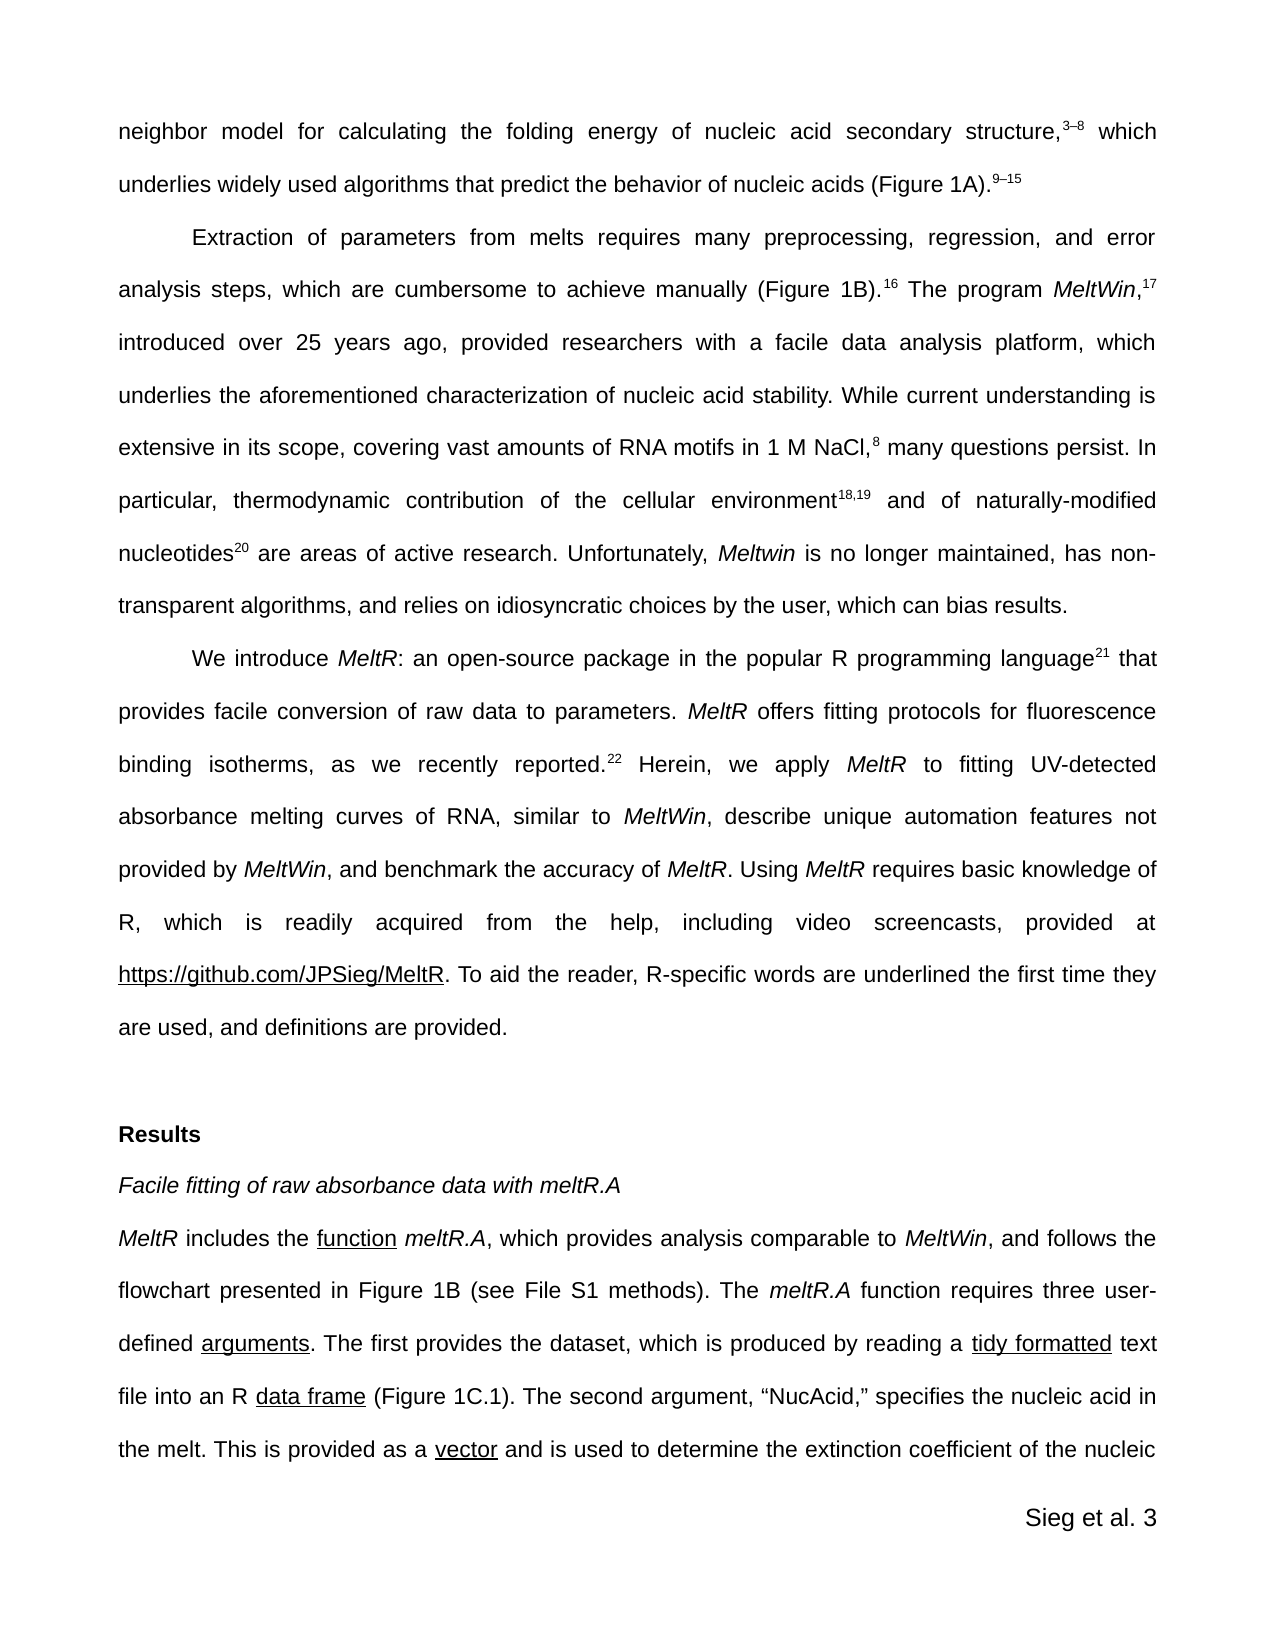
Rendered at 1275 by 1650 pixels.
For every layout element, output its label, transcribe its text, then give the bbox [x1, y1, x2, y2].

text We introduce MeltR: an open-source package in the popular R programming language21 that provides facile conversion of raw data to parameters. MeltR offers fitting protocols for fluorescence binding isotherms, as we recently reported.22 Herein, we apply MeltR to fitting UV-detected absorbance melting curves of RNA, similar to MeltWin, describe unique automation features not provided by MeltWin, and benchmark the accuracy of MeltR. Using MeltR requires basic knowledge of R, which is readily acquired from the help, including video screencasts, provided at https://github.com/JPSieg/MeltR. To aid the reader, R-specific words are underlined the first time they are used, and definitions are provided. [118, 645, 1157, 1041]
subtitle Results [118, 1121, 1157, 1147]
subtitle Facile fitting of raw absorbance data with meltR.A [118, 1172, 1157, 1198]
text Extraction of parameters from melts requires many preprocessing, regression, and error analysis steps, which are cumbersome to achieve manually (Figure 1B).16 The program MeltWin,17 introduced over 25 years ago, provided researchers with a facile data analysis platform, which underlies the aforementioned characterization of nucleic acid stability. While current understanding is extensive in its scope, covering vast amounts of RNA motifs in 1 M NaCl,8 many questions persist. In particular, thermodynamic contribution of the cellular environment18,19 and of naturally-modified nucleotides20 are areas of active research. Unfortunately, Meltwin is no longer maintained, has non-transparent algorithms, and relies on idiosyncratic choices by the user, which can bias results. [118, 223, 1157, 619]
